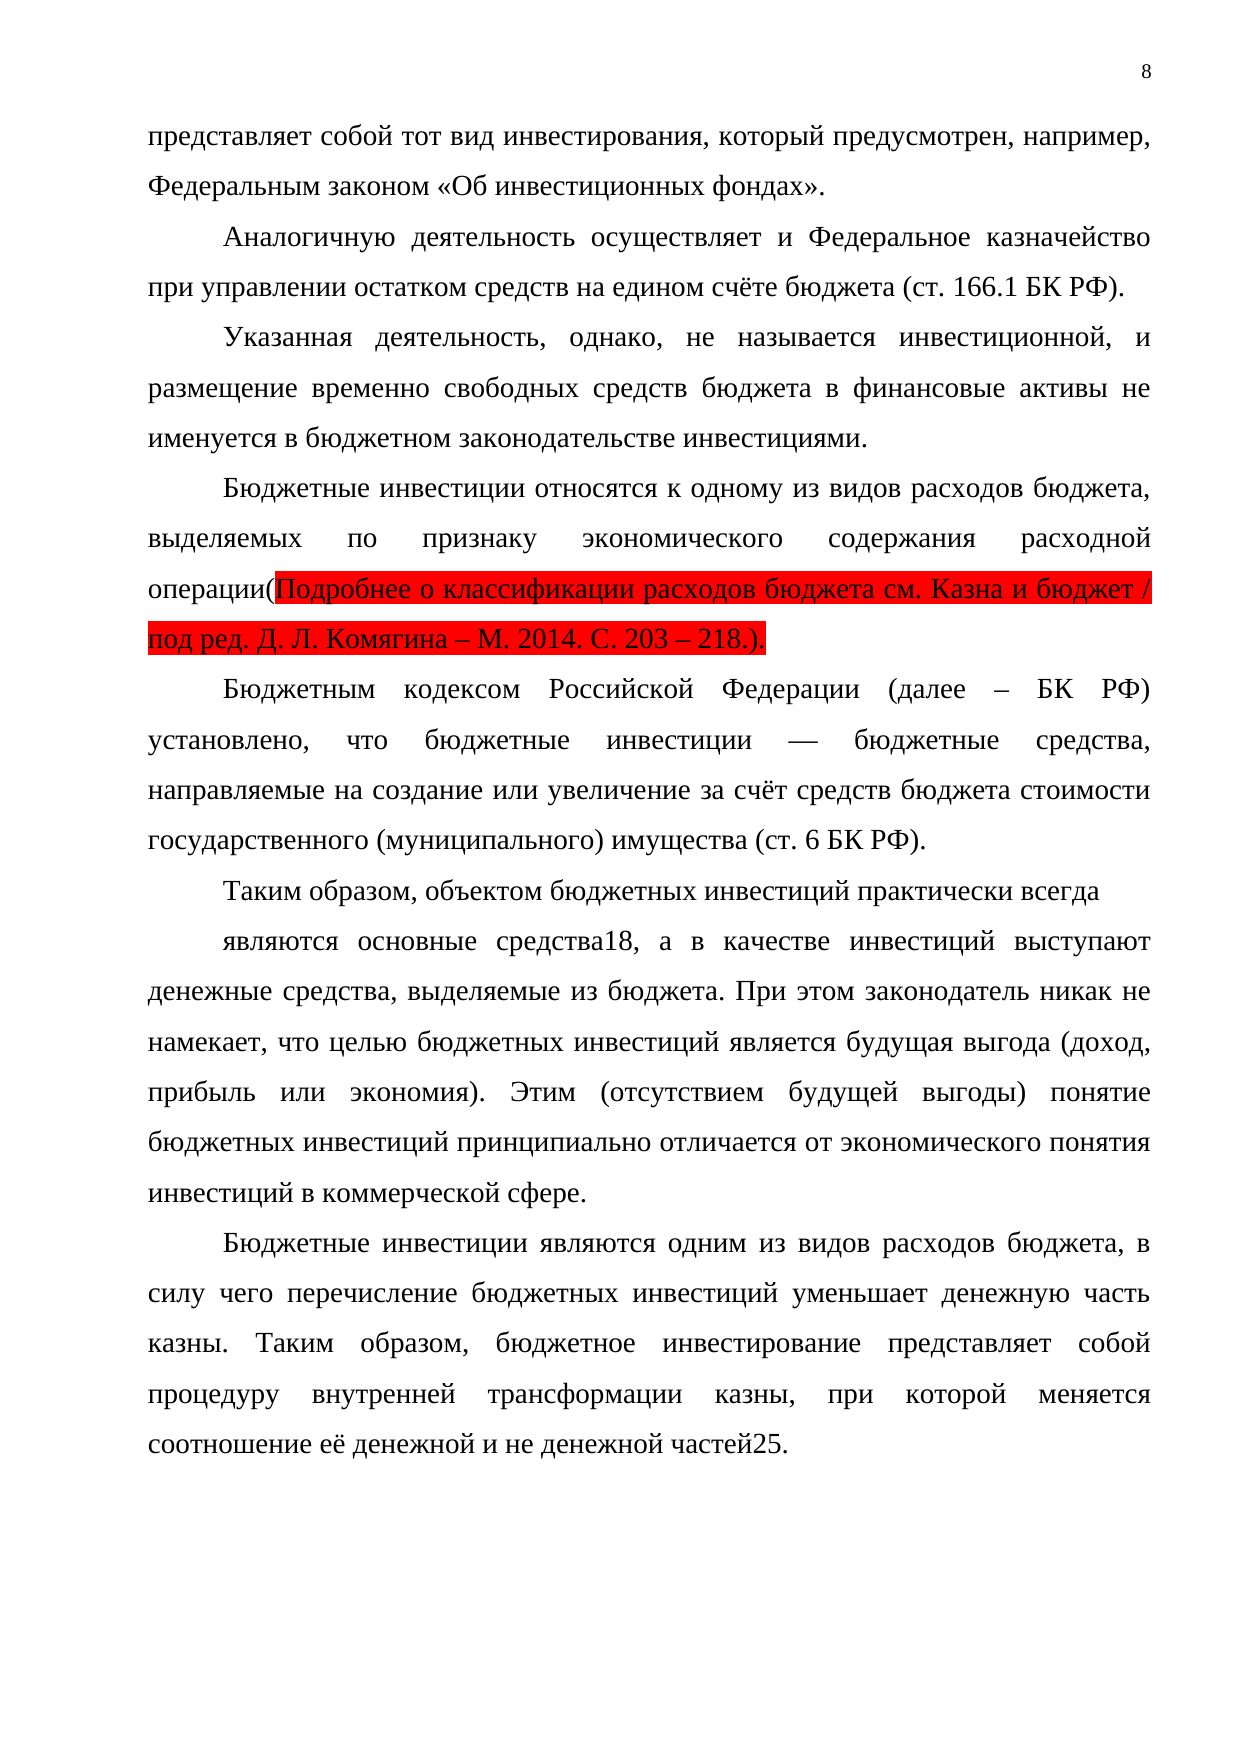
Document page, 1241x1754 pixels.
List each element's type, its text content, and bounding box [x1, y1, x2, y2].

text Аналогичную деятельность осуществляет и Федеральное казначейство при управлении остатком средств на едином счёте бюджета (ст. 166.1 БК РФ). [148, 219, 1152, 303]
text являются основные средства18, а в качестве инвестиций выступают денежные средства, выделяемые из бюджета. При этом законодатель никак не намекает, что целью бюджетных инвестиций является будущая выгода (доход, прибыль или экономия). Этим (отсутствием будущей выгоды) понятие бюджетных инвестиций принципиально отличается от экономического понятия инвестиций в коммерческой сфере. [148, 923, 1152, 1208]
text Таким образом, объектом бюджетных инвестиций практически всегда [148, 873, 1152, 906]
text Указанная деятельность, однако, не называется инвестиционной, и размещение временно свободных средств бюджета в финансовые активы не именуется в бюджетном законодательстве инвестициями. [148, 319, 1152, 453]
text Бюджетные инвестиции относятся к одному из видов расходов бюджета, выделяемых по признаку экономического содержания расходной операции(Подробнее о классификации расходов бюджета см. Казна и бюджет / под ред. Д. Л. Комягина – М. 2014. С. 203 – 218.). [148, 470, 1152, 655]
text Бюджетным кодексом Российской Федерации (далее – БК РФ) установлено, что бюджетные инвестиции — бюджетные средства, направляемые на создание или увеличение за счёт средств бюджета стоимости государственного (муниципального) имущества (ст. 6 БК РФ). [148, 672, 1152, 856]
text Бюджетные инвестиции являются одним из видов расходов бюджета, в силу чего перечисление бюджетных инвестиций уменьшает денежную часть казны. Таким образом, бюджетное инвестирование представляет собой процедуру внутренней трансформации казны, при которой меняется соотношение её денежной и не денежной частей25. [148, 1225, 1152, 1460]
